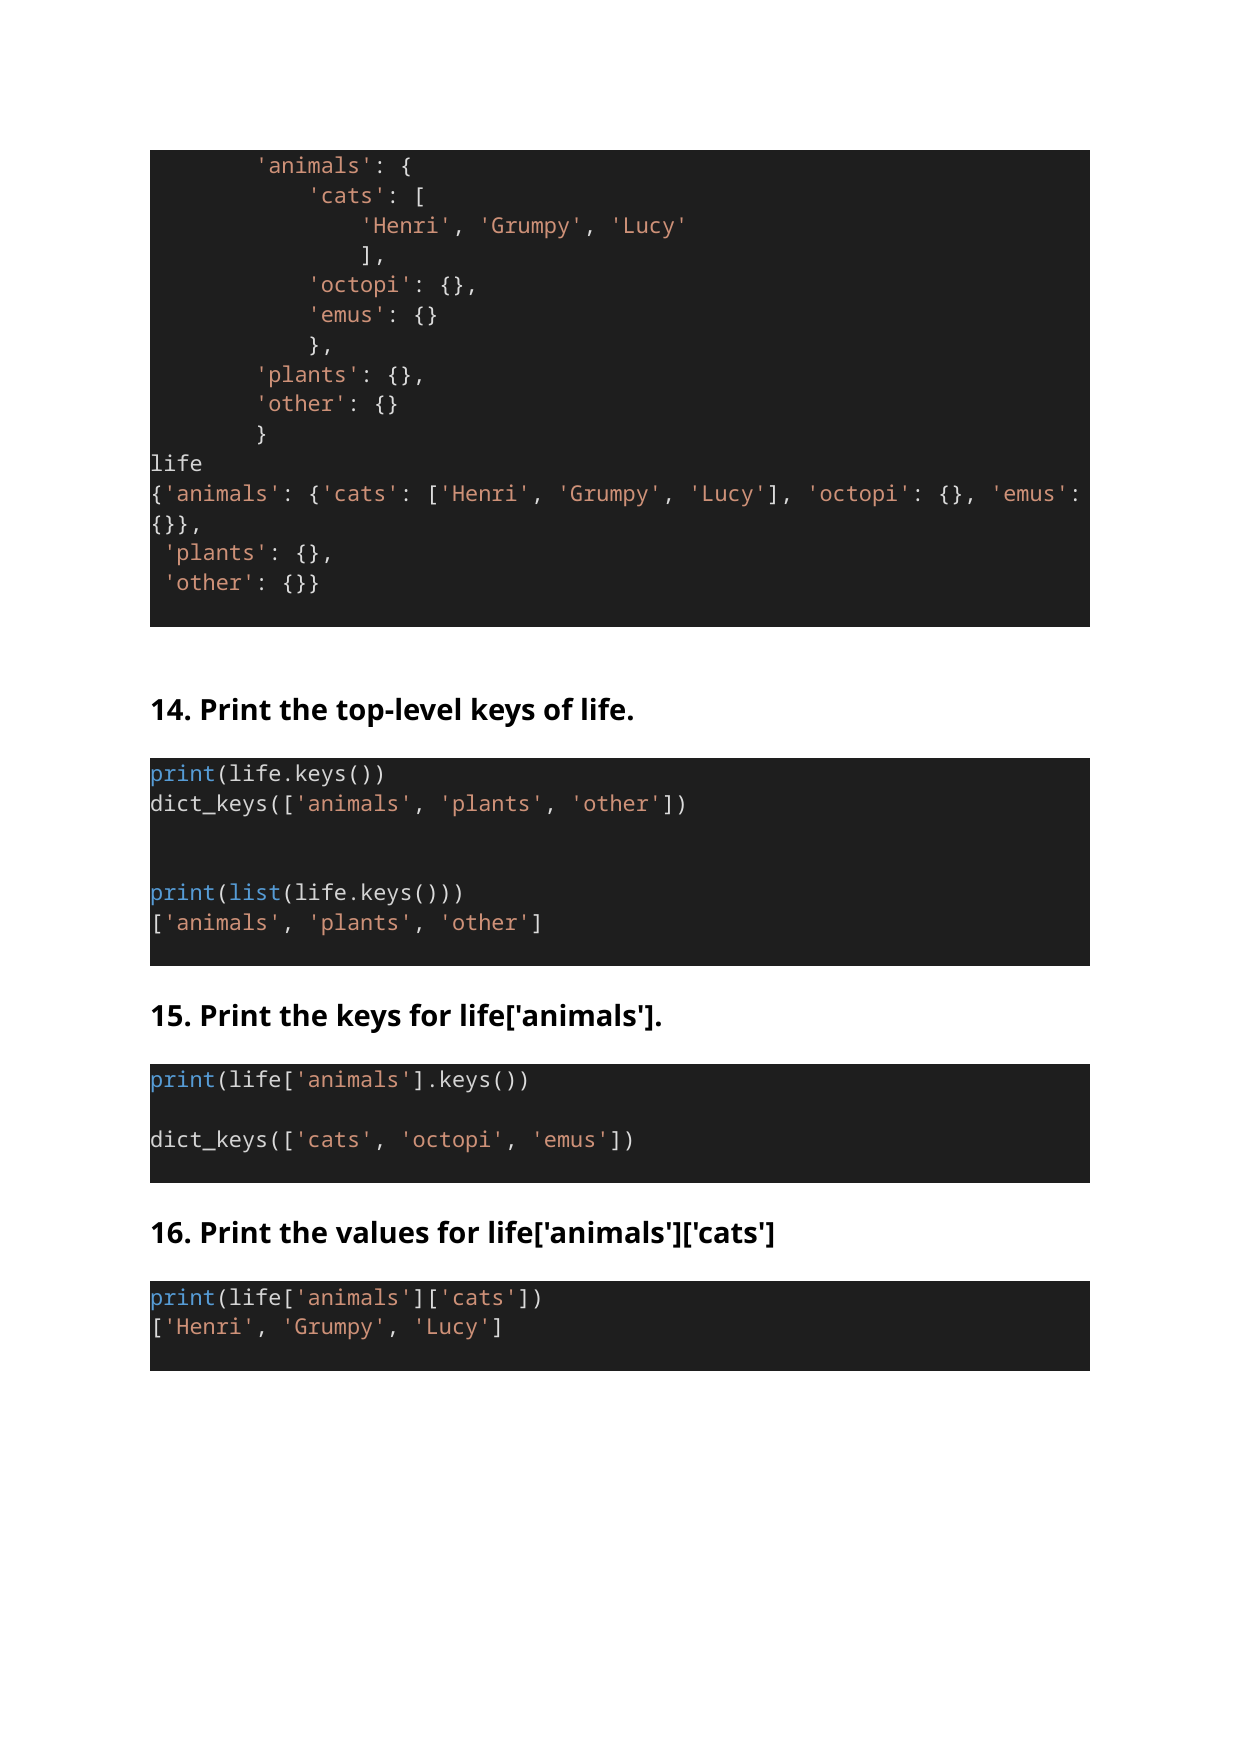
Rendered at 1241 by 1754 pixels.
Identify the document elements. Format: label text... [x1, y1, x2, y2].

text 'other': {}} [150, 567, 1090, 597]
text life [150, 448, 1090, 478]
text ['animals', 'plants', 'other'] [150, 907, 1090, 936]
text } [150, 418, 1090, 448]
text 'other': {} [150, 388, 1090, 418]
text print(list(life.keys())) [150, 877, 1090, 907]
text 14. Print the top-level keys of life. [150, 689, 1090, 728]
text {'animals': {'cats': ['Henri', 'Grumpy', 'Lucy'], 'octopi': {}, 'emus': {}}, [150, 478, 1090, 537]
text ], [150, 239, 1090, 269]
text 'plants': {}, [150, 537, 1090, 567]
text 'emus': {} [150, 299, 1090, 329]
text 'plants': {}, [150, 358, 1090, 388]
text 'Henri', 'Grumpy', 'Lucy' [150, 209, 1090, 239]
text print(life['animals']['cats']) [150, 1281, 1090, 1311]
text }, [150, 329, 1090, 358]
text 16. Print the values for life['animals']['cats'] [150, 1213, 1090, 1252]
text dict_keys(['animals', 'plants', 'other']) [150, 787, 1090, 817]
text 'animals': { [150, 150, 1090, 180]
text 'cats': [ [150, 180, 1090, 209]
text dict_keys(['cats', 'octopi', 'emus']) [150, 1124, 1090, 1154]
text print(life['animals'].keys()) [150, 1064, 1090, 1094]
text ['Henri', 'Grumpy', 'Lucy'] [150, 1311, 1090, 1341]
text print(life.keys()) [150, 758, 1090, 787]
text 'octopi': {}, [150, 269, 1090, 299]
text 15. Print the keys for life['animals']. [150, 995, 1090, 1035]
